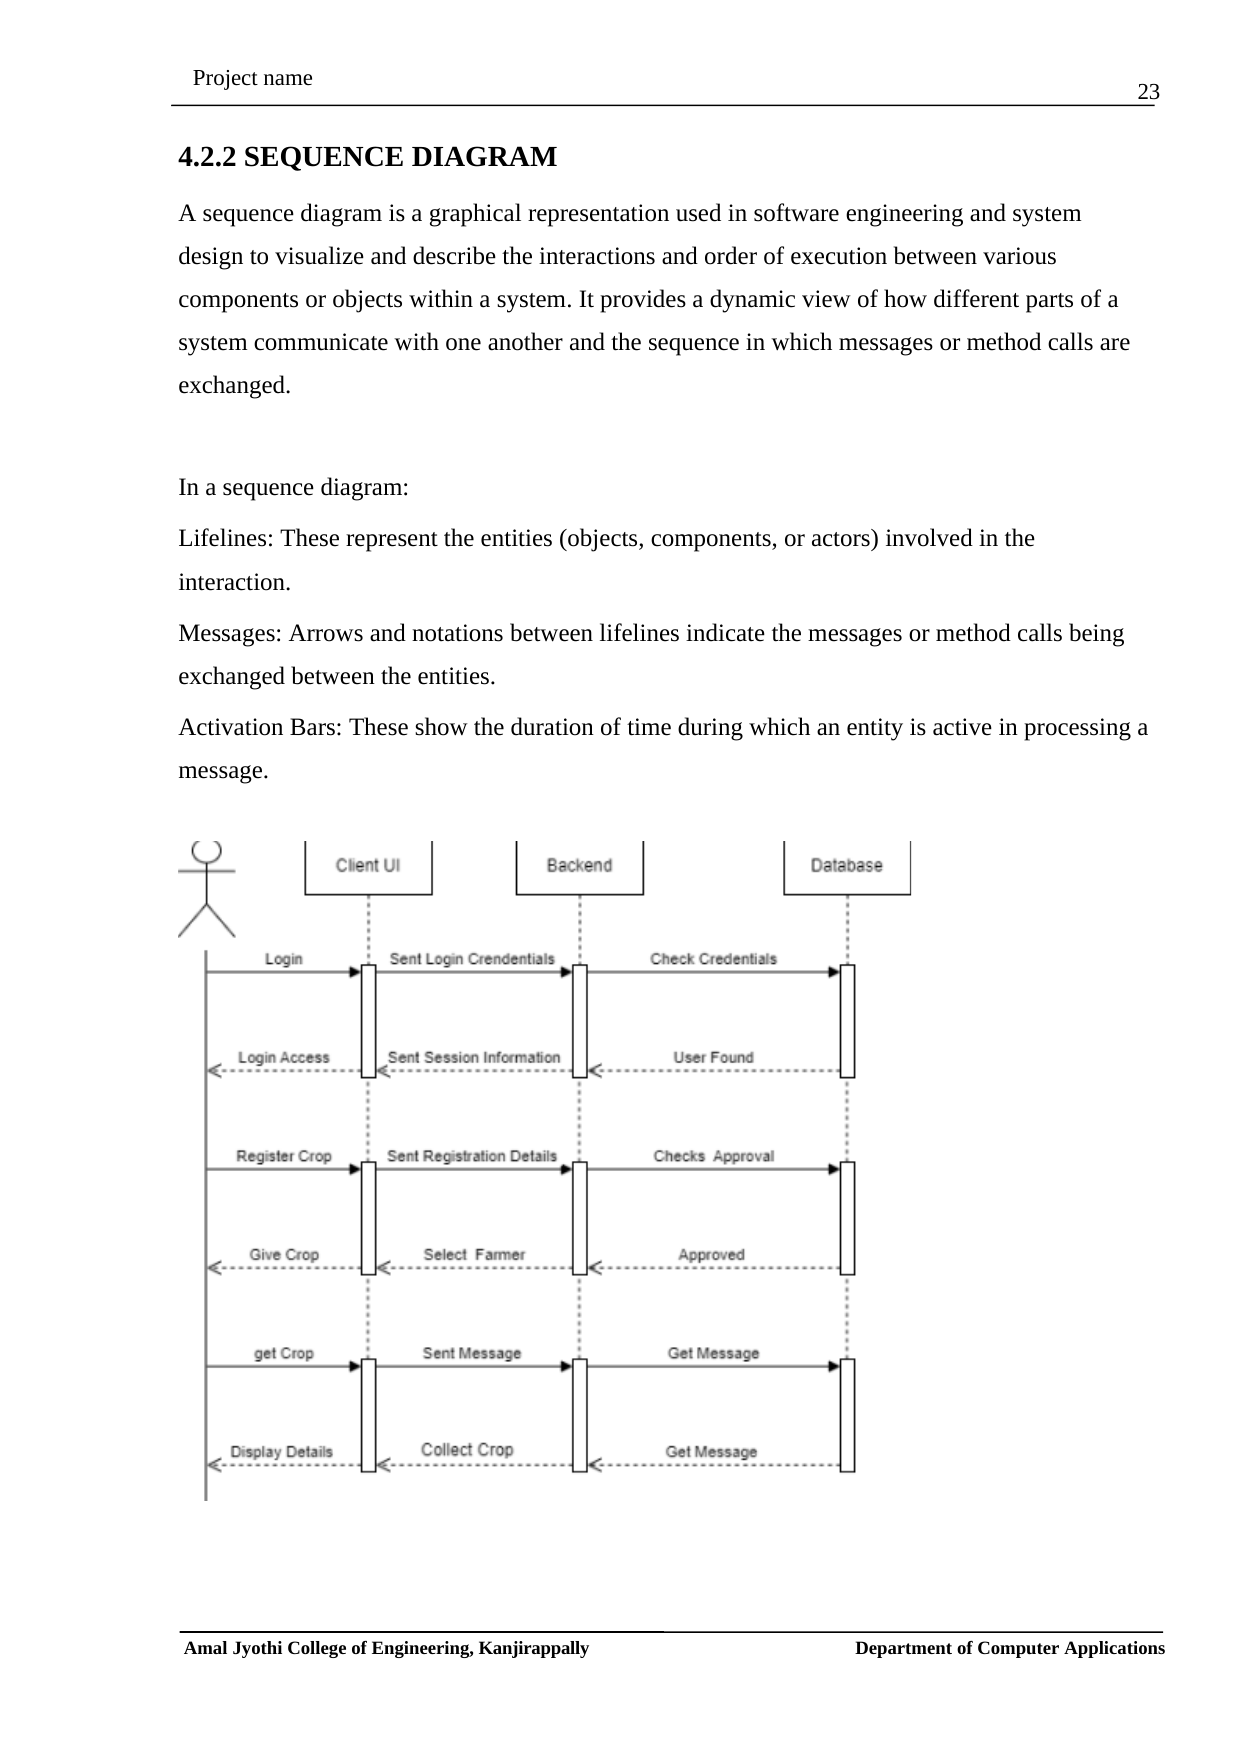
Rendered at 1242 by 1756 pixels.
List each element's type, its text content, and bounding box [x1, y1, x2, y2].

subtitle In a sequence diagram: [178, 472, 1153, 501]
subtitle Messages: Arrows and notations between lifelines indicate the messages or method calls being exchanged between the entities. [178, 618, 1153, 690]
subtitle A sequence diagram is a graphical representation used in software engineering and system design to visualize and describe the interactions and order of execution between various components or objects within a system. It provides a dynamic view of how different parts of a system communicate with one another and the sequence in which messages or method calls are exchanged. [178, 198, 1153, 399]
subtitle 4.2.2 SEQUENCE DIAGRAM [178, 139, 1153, 173]
subtitle Lifelines: These represent the entities (objects, components, or actors) involved in the interaction. [178, 523, 1153, 595]
subtitle Activation Bars: These show the duration of time during which an entity is active in processing a message. [178, 712, 1153, 784]
picture [178, 841, 912, 1501]
